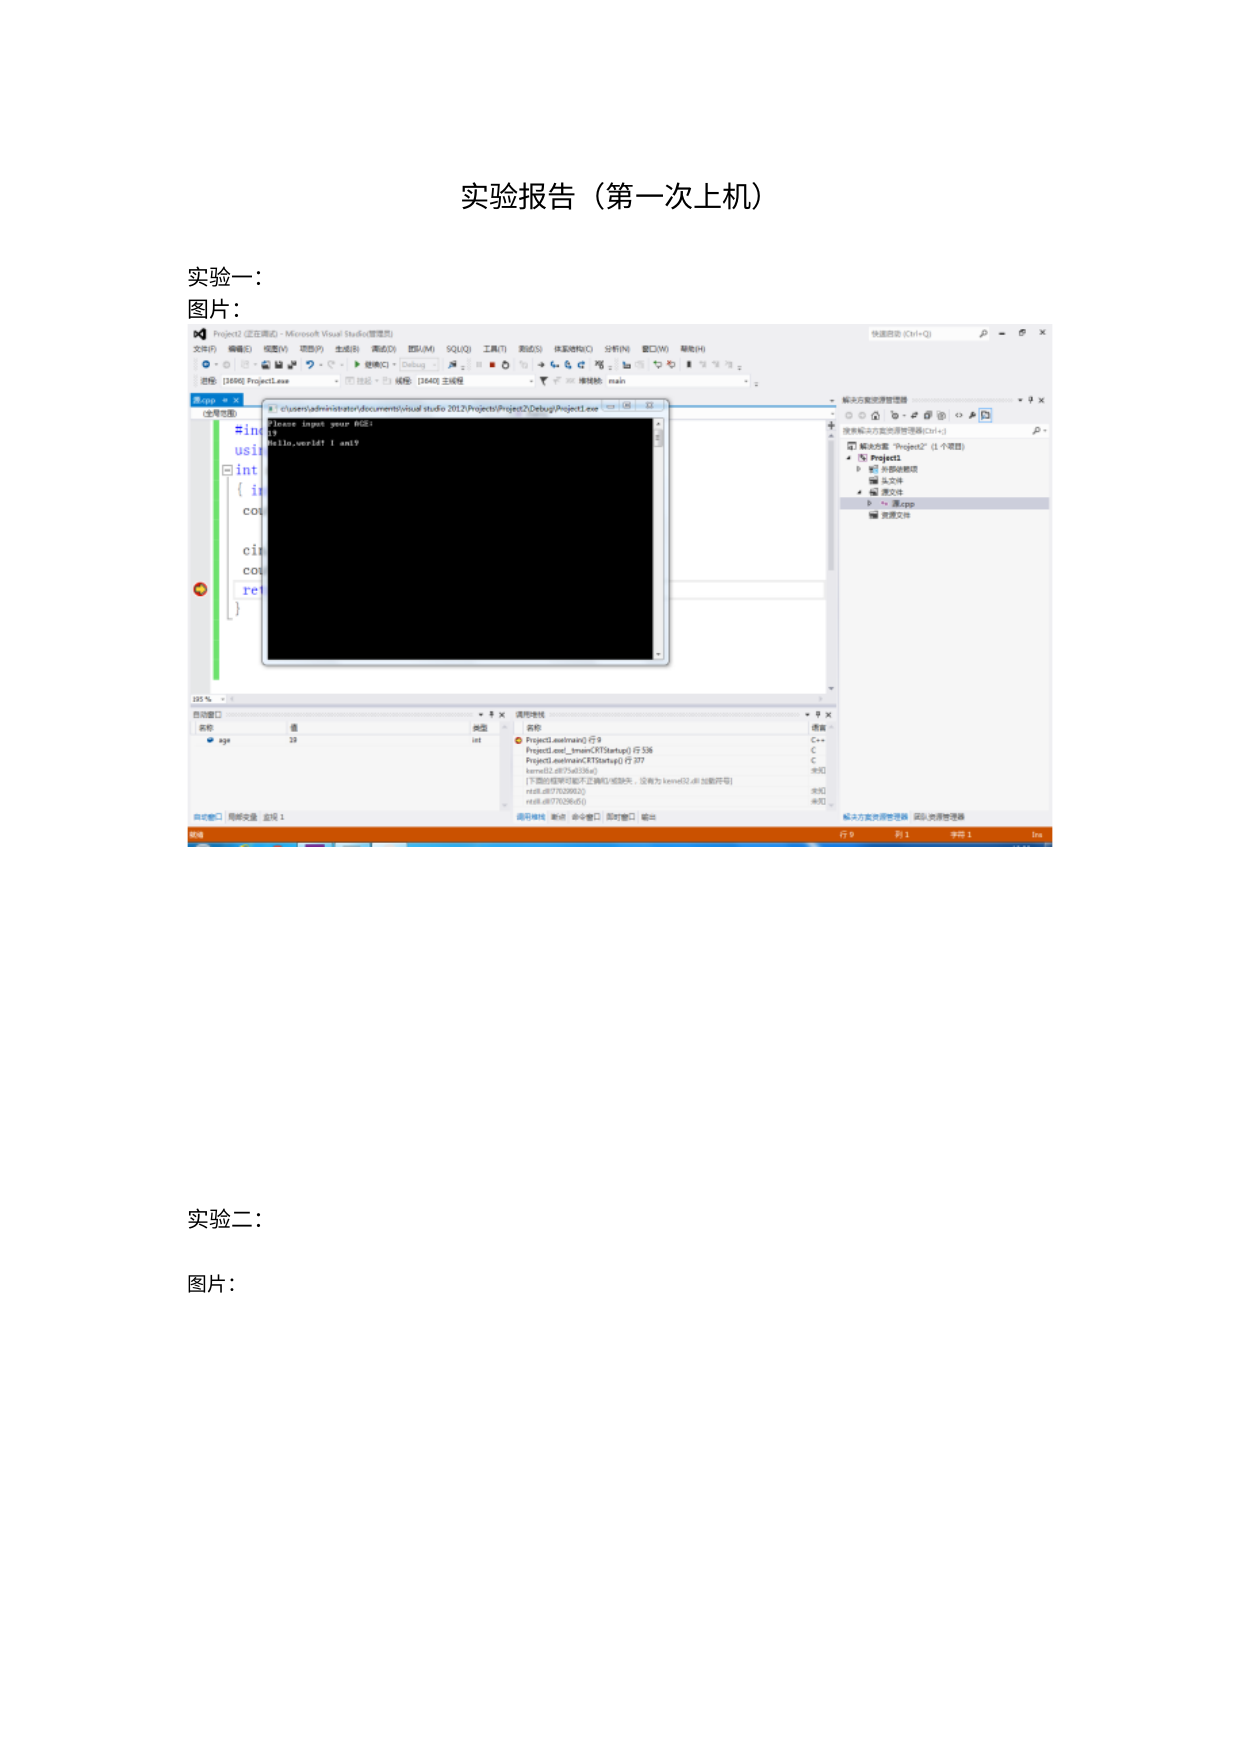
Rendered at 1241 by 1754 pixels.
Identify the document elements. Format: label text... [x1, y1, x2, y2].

text 实验报告（第一次上机） [187, 162, 1053, 227]
text 实验二： [187, 1202, 1053, 1234]
picture [187, 324, 1053, 847]
text 图片： [187, 1267, 1053, 1299]
text 实验一： [187, 259, 1053, 292]
text 图片： [187, 292, 1053, 324]
